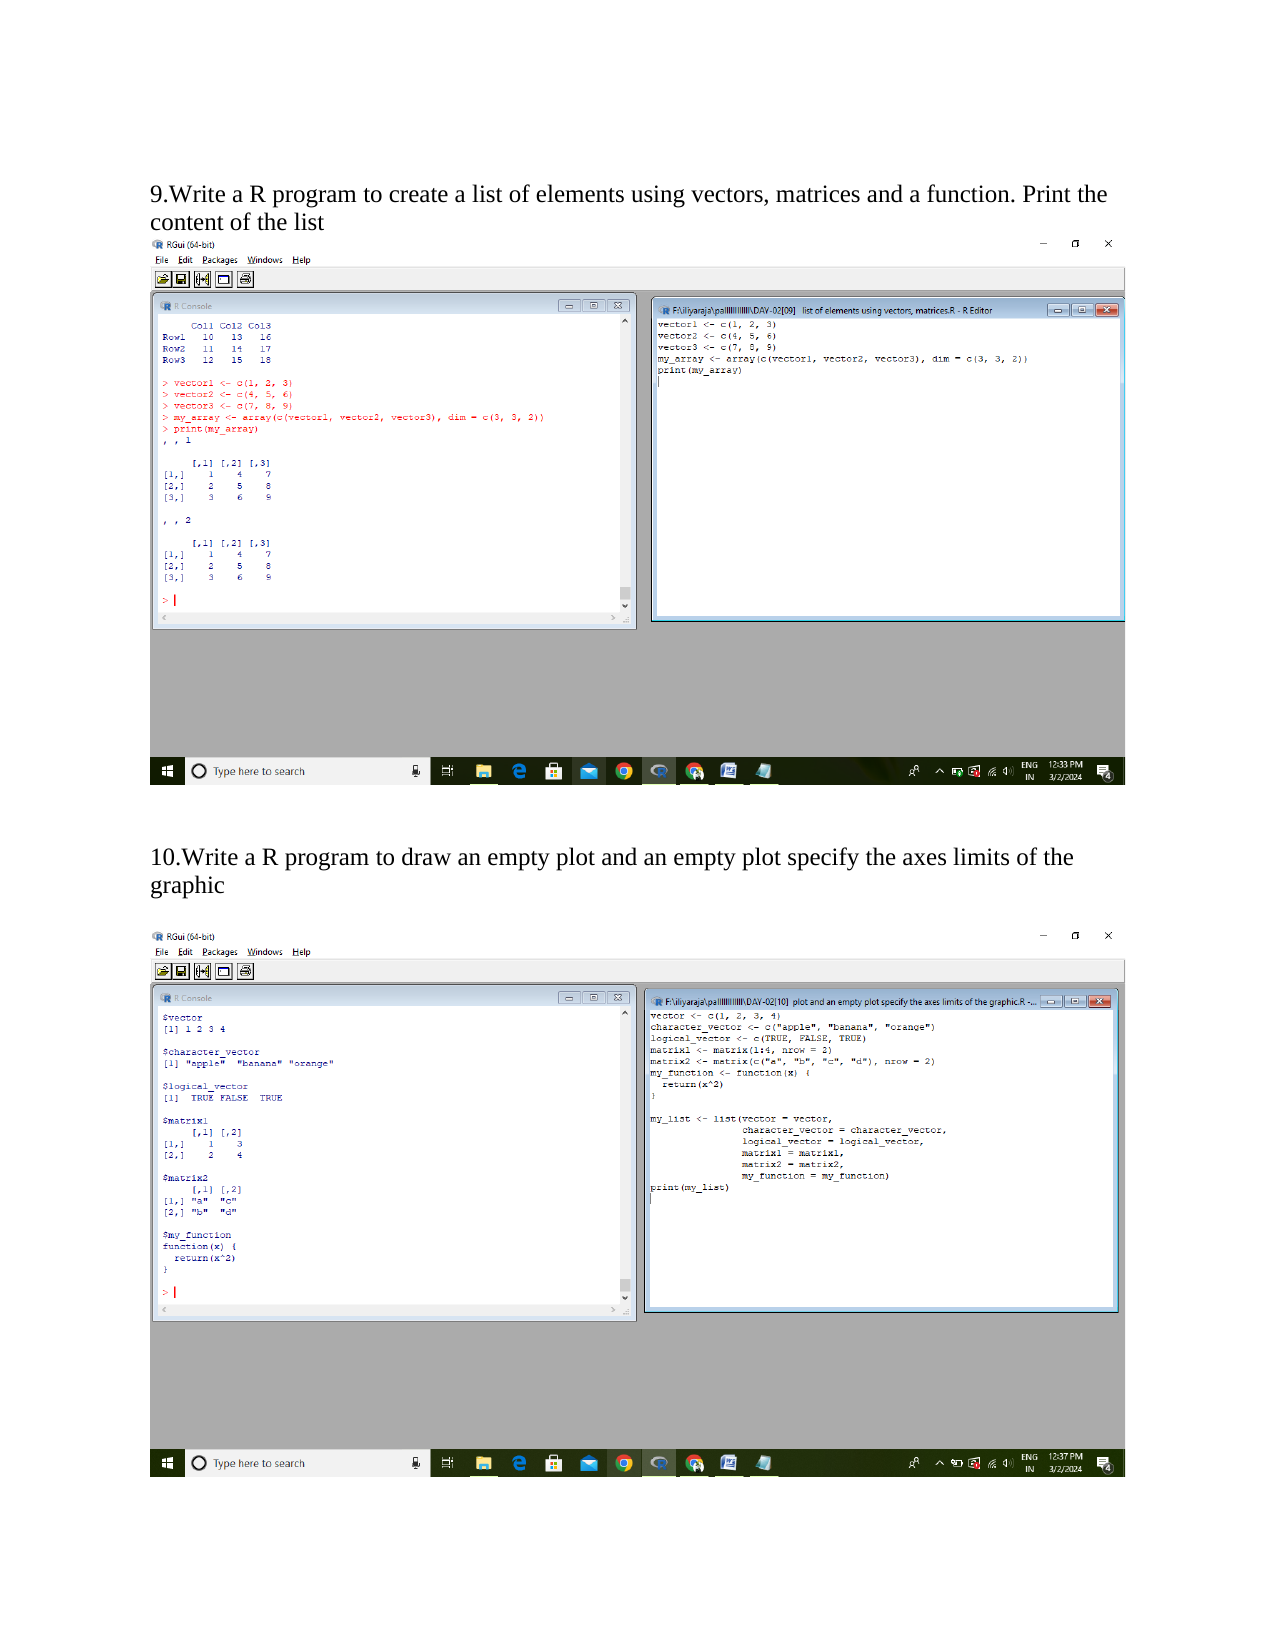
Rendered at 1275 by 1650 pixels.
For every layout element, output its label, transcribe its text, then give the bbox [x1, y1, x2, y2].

picture [150, 928, 1125, 1477]
text 10.Write a R program to draw an empty plot and an empty plot specify the axes limits of the graphic [150, 842, 1125, 899]
picture [150, 236, 1125, 785]
text 9.Write a R program to create a list of elements using vectors, matrices and a function. Print the content of the list [150, 179, 1125, 236]
